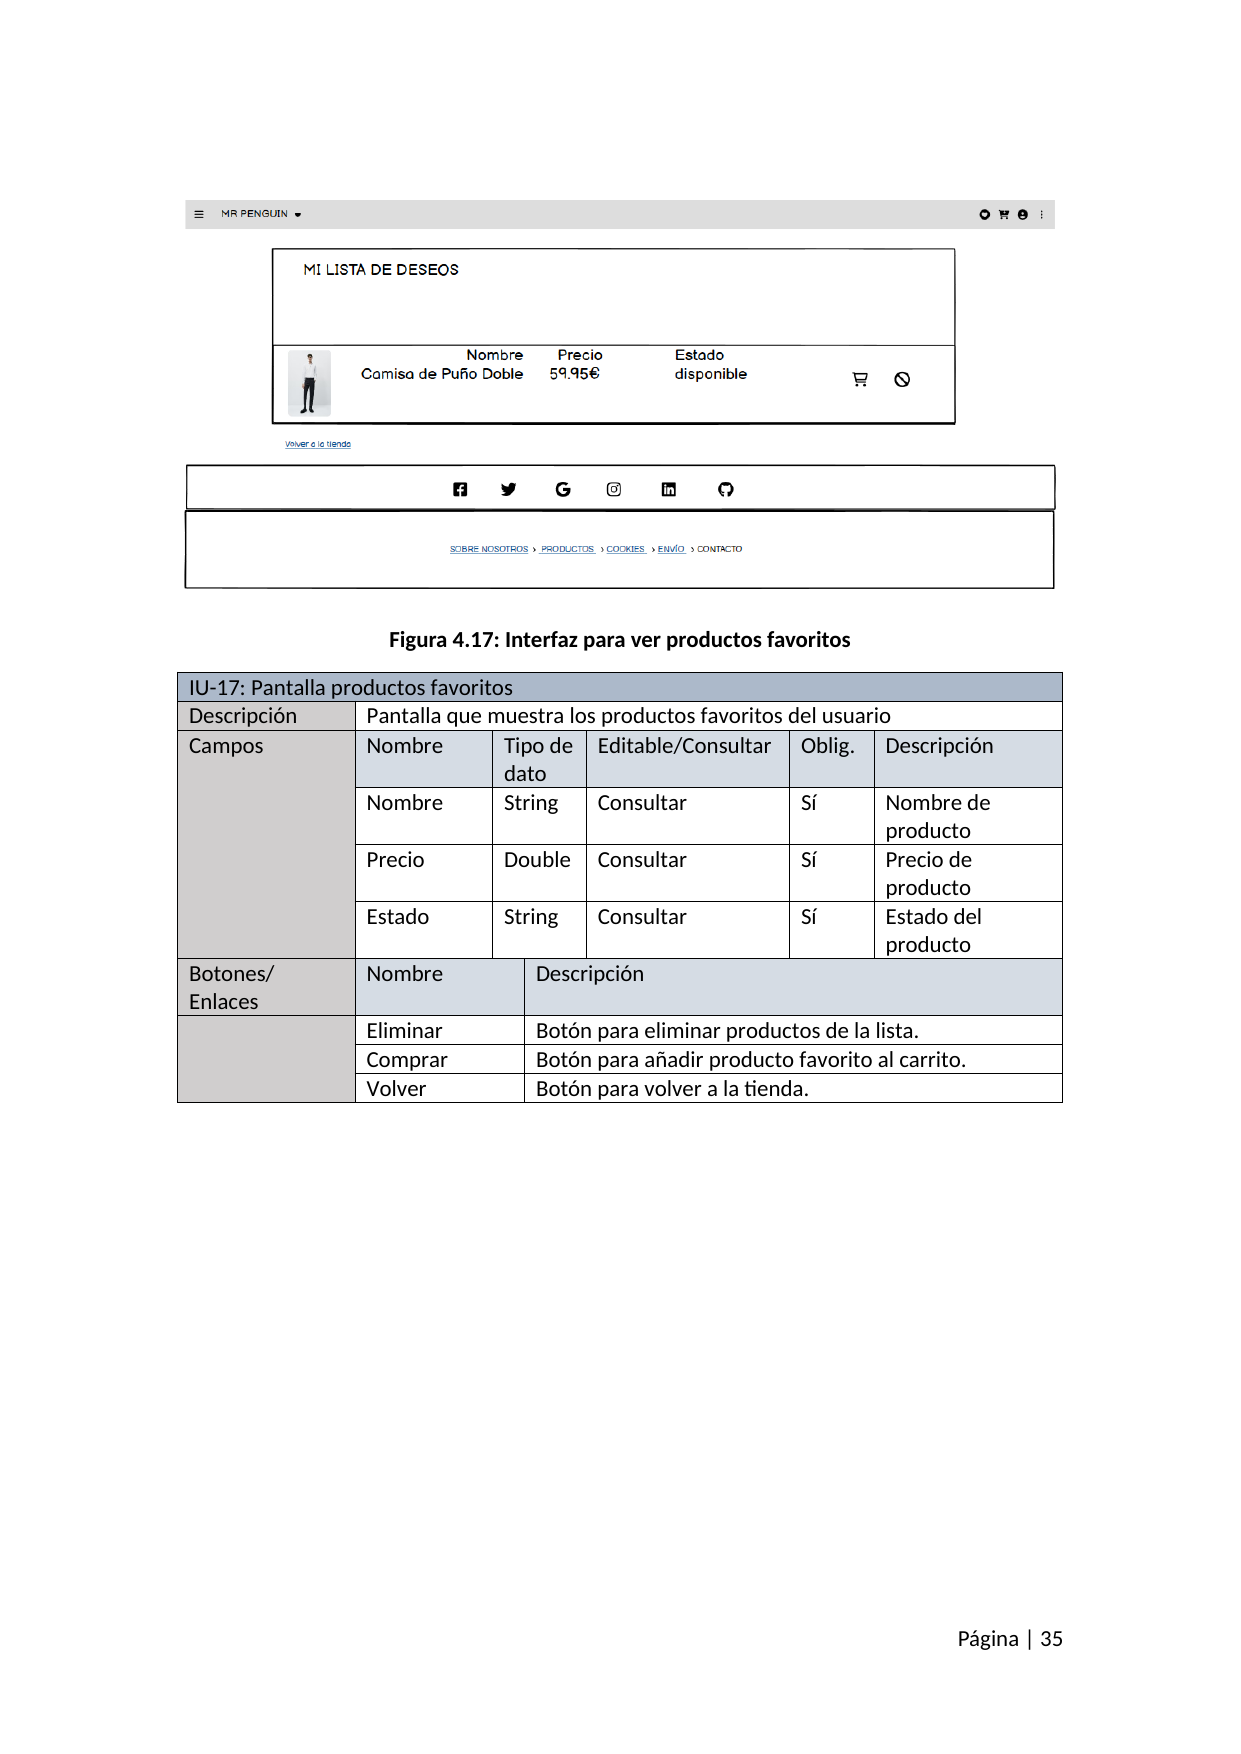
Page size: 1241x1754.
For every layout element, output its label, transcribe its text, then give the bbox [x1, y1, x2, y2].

table_cell Estado [356, 902, 492, 958]
table_cell Precio [356, 845, 492, 901]
table_cell Consultar [587, 788, 789, 844]
table_cell Botones/Enlaces [178, 959, 355, 1015]
table_cell Botón para volver a la tienda. [525, 1074, 1062, 1102]
table_cell Double [493, 845, 586, 901]
table_cell Eliminar [356, 1016, 524, 1044]
table_cell Nombre [356, 731, 492, 787]
table_cell Tipo de dato [493, 731, 586, 787]
table_cell Descripción [178, 702, 355, 730]
table_cell Nombre de producto [875, 788, 1062, 844]
table_cell Campos [178, 731, 355, 958]
table_cell Estado del producto [875, 902, 1062, 958]
table_cell Comprar [356, 1045, 524, 1073]
table_header IU-17: Pantalla productos favoritos [178, 673, 1062, 701]
table_cell Volver [356, 1074, 524, 1102]
table_cell Sí [790, 788, 874, 844]
table_cell Sí [790, 845, 874, 901]
table_cell [178, 1016, 355, 1102]
table_cell Editable/Consultar [587, 731, 789, 787]
table_cell Oblig. [790, 731, 874, 787]
table_cell Consultar [587, 902, 789, 958]
table_cell Nombre [356, 788, 492, 844]
table_cell Pantalla que muestra los productos favoritos del usuario [356, 702, 1062, 730]
table_cell Sí [790, 902, 874, 958]
table_cell Nombre [356, 959, 524, 1015]
table_cell Precio de producto [875, 845, 1062, 901]
table_cell Descripción [875, 731, 1062, 787]
table_cell String [493, 902, 586, 958]
table_cell String [493, 788, 586, 844]
table_cell Botón para eliminar productos de la lista. [525, 1016, 1062, 1044]
picture [177, 194, 1063, 606]
table_cell Descripción [525, 959, 1062, 1015]
table_cell Consultar [587, 845, 789, 901]
text Figura 4.17: Interfaz para ver productos favoritos [177, 625, 1063, 653]
table_cell Botón para añadir producto favorito al carrito. [525, 1045, 1062, 1073]
